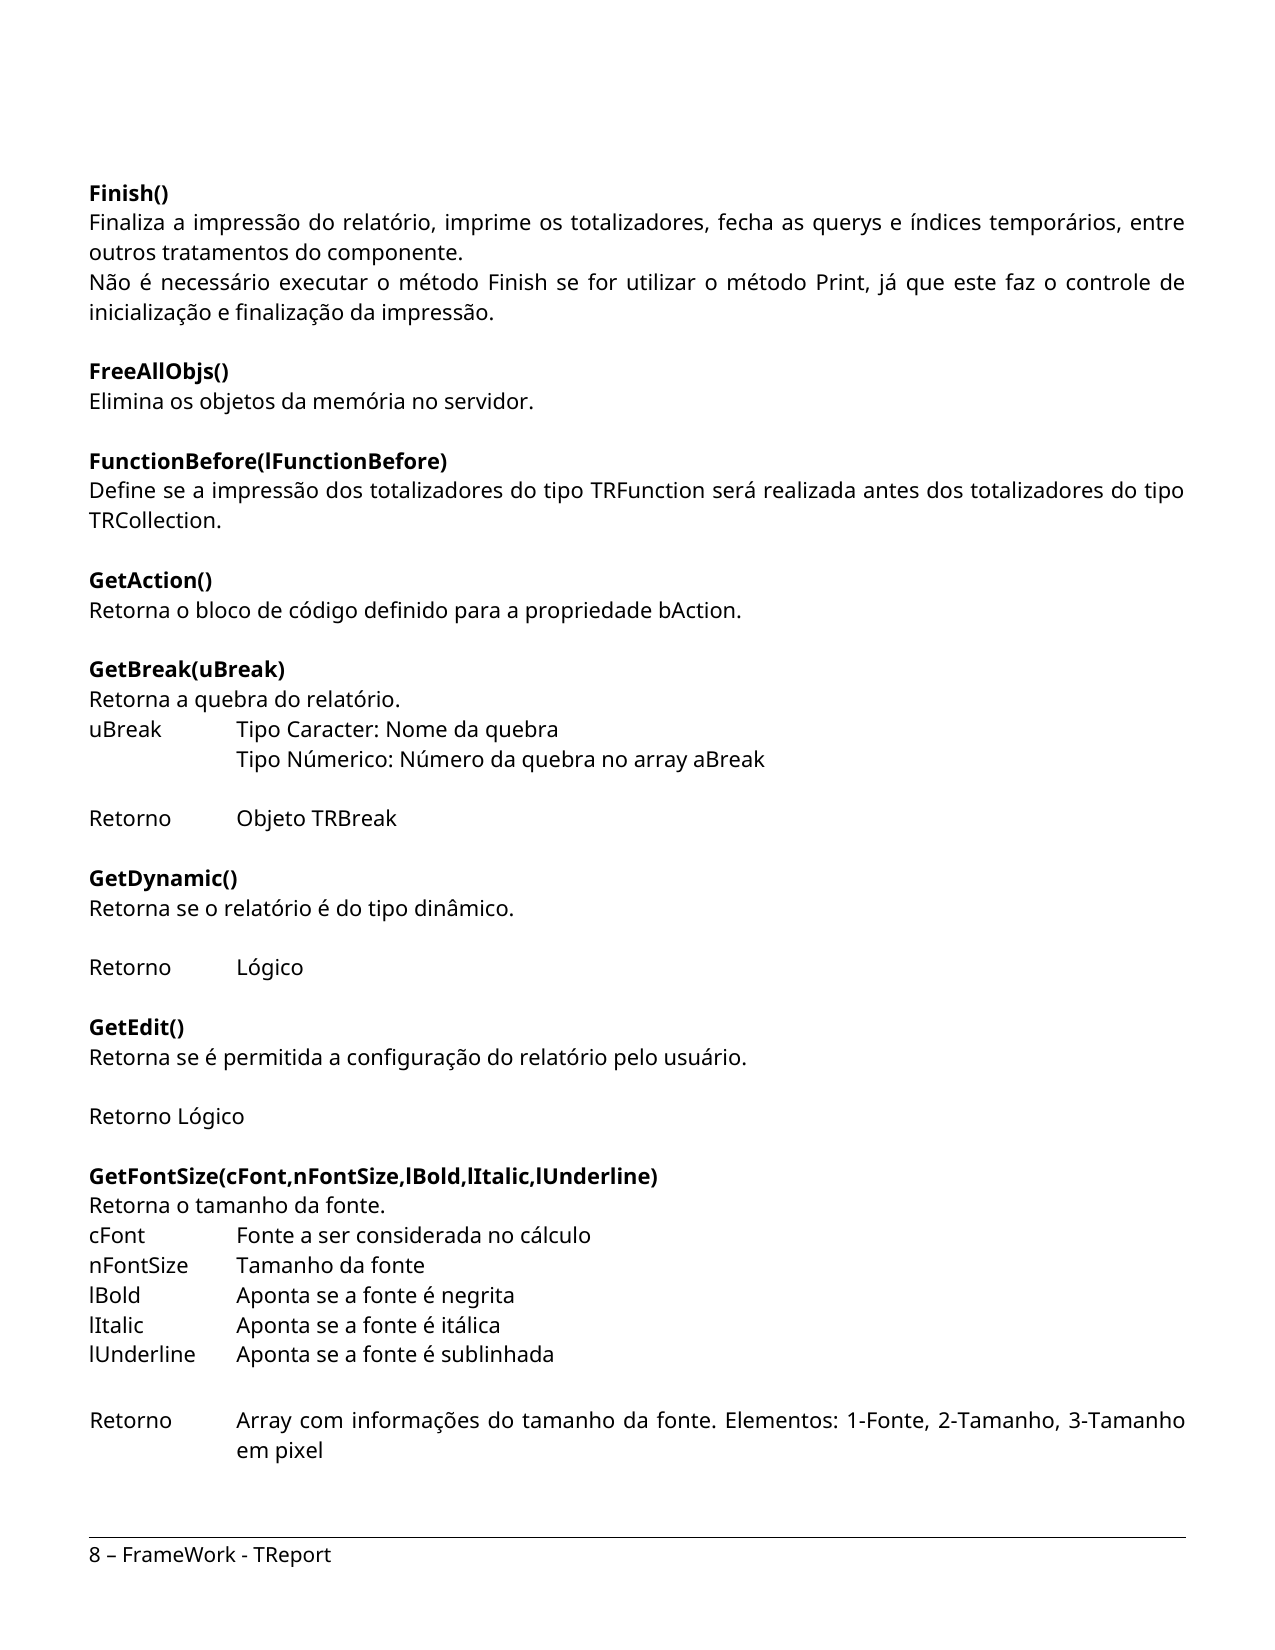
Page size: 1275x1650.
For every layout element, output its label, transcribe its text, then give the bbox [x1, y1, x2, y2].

list GetEdit() [89, 1012, 1186, 1041]
list Finaliza a impressão do relatório, imprime os totalizadores, fecha as querys e índices temporários, entre outros tratamentos do componente. [89, 207, 1186, 267]
list lBold Aponta se a fonte é negrita [89, 1280, 1186, 1309]
list Retorno Objeto TRBreak [89, 803, 1186, 833]
list Retorna a quebra do relatório. [89, 684, 1186, 714]
text Retorno Array com informações do tamanho da fonte. Elementos: 1-Fonte, 2-Tamanho, 3-Tamanho em pixel [89, 1405, 1186, 1465]
list uBreak Tipo Caracter: Nome da quebra [89, 714, 1186, 743]
list Retorna se o relatório é do tipo dinâmico. [89, 892, 1186, 922]
list Retorno Lógico [89, 1101, 1186, 1131]
list Retorna se é permitida a configuração do relatório pelo usuário. [89, 1041, 1186, 1071]
list GetAction() [89, 565, 1186, 594]
list FunctionBefore(lFunctionBefore) [89, 446, 1186, 475]
list cFont Fonte a ser considerada no cálculo [89, 1220, 1186, 1250]
list Não é necessário executar o método Finish se for utilizar o método Print, já que este faz o controle de inicialização e finalização da impressão. [89, 267, 1186, 326]
list Tipo Númerico: Número da quebra no array aBreak [89, 743, 1186, 773]
list GetFontSize(cFont,nFontSize,lBold,lItalic,lUnderline) [89, 1161, 1186, 1190]
list lItalic Aponta se a fonte é itálica [89, 1309, 1186, 1339]
list Retorno Lógico [89, 952, 1186, 982]
list FreeAllObjs() [89, 356, 1186, 386]
list lUnderline Aponta se a fonte é sublinhada [89, 1339, 1186, 1369]
list GetDynamic() [89, 863, 1186, 892]
list Retorna o bloco de código definido para a propriedade bAction. [89, 594, 1186, 624]
list GetBreak(uBreak) [89, 654, 1186, 684]
list nFontSize Tamanho da fonte [89, 1250, 1186, 1280]
list Elimina os objetos da memória no servidor. [89, 386, 1186, 416]
list Define se a impressão dos totalizadores do tipo TRFunction será realizada antes dos totalizadores do tipo TRCollection. [89, 475, 1186, 535]
list Retorna o tamanho da fonte. [89, 1190, 1186, 1220]
list Finish() [89, 177, 1186, 207]
